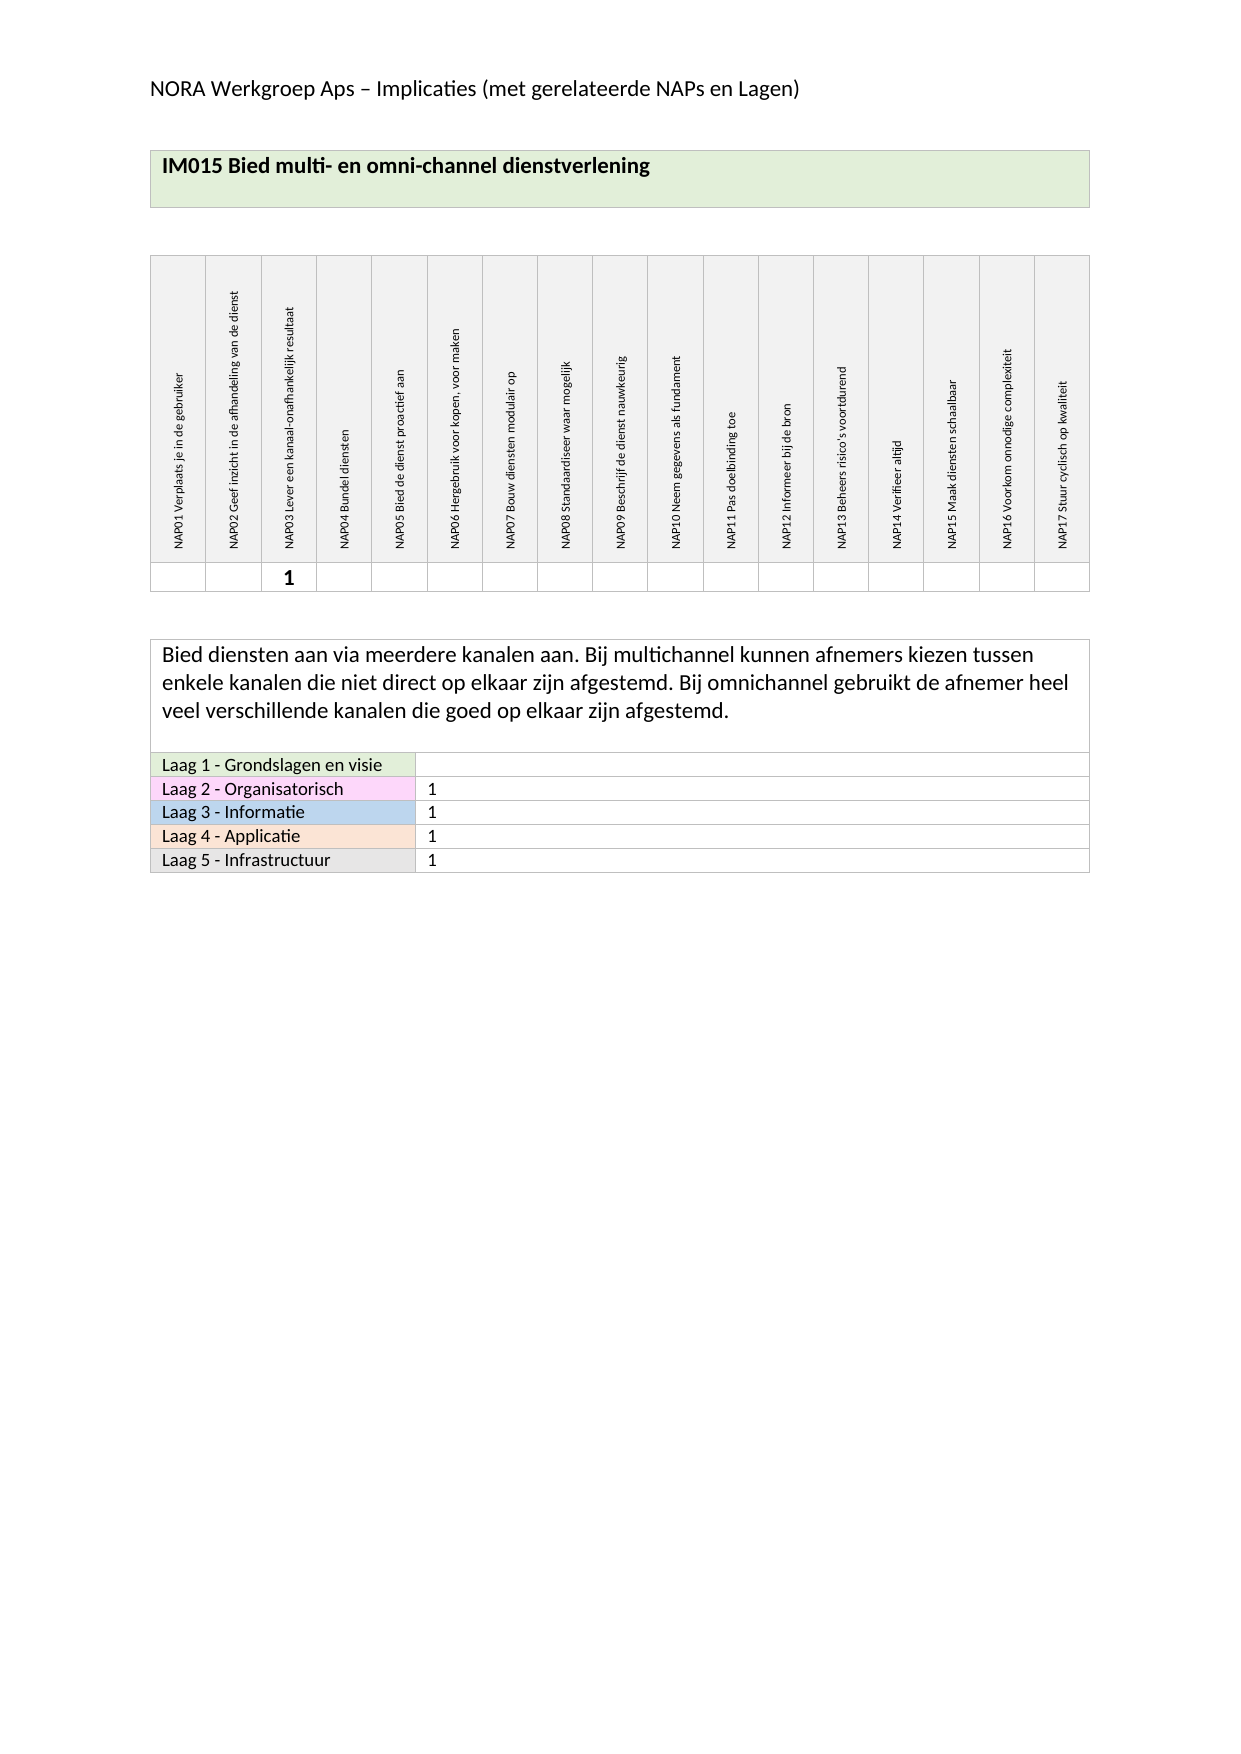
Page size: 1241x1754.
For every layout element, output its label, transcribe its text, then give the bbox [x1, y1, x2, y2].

table_cell [704, 563, 758, 591]
table_cell 1 [416, 777, 1089, 800]
table_cell [428, 563, 482, 591]
table_cell 1 [416, 825, 1089, 848]
table_cell Laag 2 - Organisatorisch [151, 777, 415, 800]
table_header NAP10 Neem gegevens als fundament [648, 256, 703, 562]
table_header NAP11 Pas doelbinding toe [704, 256, 758, 562]
table_cell [538, 563, 592, 591]
table_cell [869, 563, 923, 591]
table_cell [593, 563, 647, 591]
table_header Bied diensten aan via meerdere kanalen aan. Bij multichannel kunnen afnemers kiezen tussen enkele kanalen die niet direct op elkaar zijn afgestemd. Bij omnichannel gebruikt de afnemer heel veel verschillende kanalen die goed op elkaar zijn afgestemd. [151, 640, 1089, 752]
table_header NAP09 Beschrijf de dienst nauwkeurig [593, 256, 647, 562]
table_cell 1 [416, 849, 1089, 872]
table_cell [814, 563, 868, 591]
table_cell [1035, 563, 1089, 591]
table_header NAP05 Bied de dienst proactief aan [372, 256, 427, 562]
table_header NAP04 Bundel diensten [317, 256, 371, 562]
table_cell [372, 563, 427, 591]
table_header NAP08 Standaardiseer waar mogelijk [538, 256, 592, 562]
table_cell Laag 1 - Grondslagen en visie [151, 753, 415, 776]
table_cell Laag 3 - Informatie [151, 801, 415, 824]
table_header NAP06 Hergebruik voor kopen, voor maken [428, 256, 482, 562]
table_cell [759, 563, 813, 591]
table_header NAP02 Geef inzicht in de afhandeling van de dienst [206, 256, 261, 562]
table_header NAP17 Stuur cyclisch op kwaliteit [1035, 256, 1089, 562]
table_cell [924, 563, 979, 591]
table_cell 1 [416, 801, 1089, 824]
table_cell Laag 5 - Infrastructuur [151, 849, 415, 872]
table_header NAP03 Lever een kanaal-onafhankelijk resultaat [262, 256, 316, 562]
table_cell [980, 563, 1034, 591]
table_header NAP07 Bouw diensten modulair op [483, 256, 537, 562]
table_header NAP15 Maak diensten schaalbaar [924, 256, 979, 562]
table_header NAP16 Voorkom onnodige complexiteit [980, 256, 1034, 562]
table_cell 1 [262, 563, 316, 591]
table_cell [317, 563, 371, 591]
table_cell [648, 563, 703, 591]
table_cell [151, 563, 205, 591]
table_cell [416, 753, 1089, 776]
table_cell [206, 563, 261, 591]
table_header NAP01 Verplaats je in de gebruiker [151, 256, 205, 562]
table_cell [483, 563, 537, 591]
table_header NAP13 Beheers risico's voortdurend [814, 256, 868, 562]
table_cell Laag 4 - Applicatie [151, 825, 415, 848]
table_header IM015 Bied multi- en omni-channel dienstverlening [151, 151, 1089, 207]
table_header NAP14 Verifieer altijd [869, 256, 923, 562]
table_header NAP12 Informeer bij de bron [759, 256, 813, 562]
